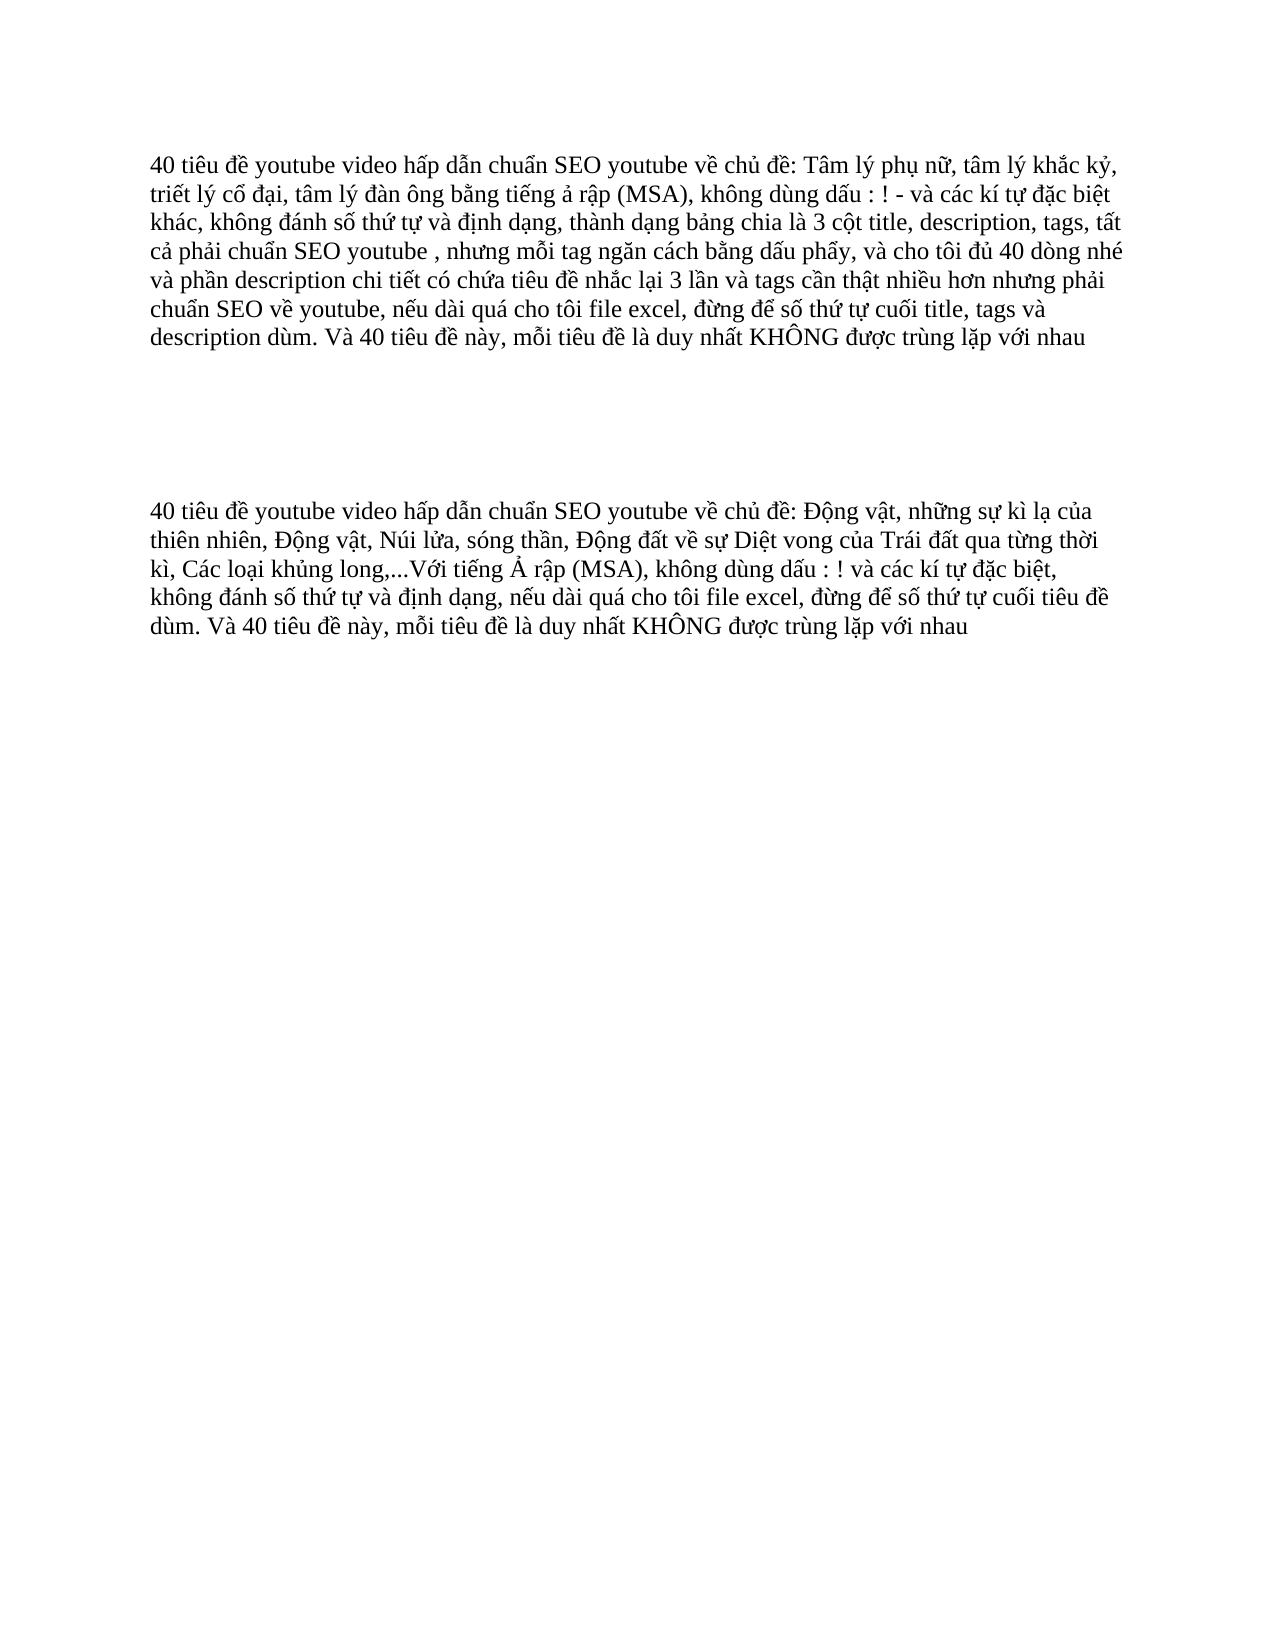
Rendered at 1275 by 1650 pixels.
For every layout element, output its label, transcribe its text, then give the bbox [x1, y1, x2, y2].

text 40 tiêu đề youtube video hấp dẫn chuẩn SEO youtube về chủ đề: Động vật, những sự kì lạ của thiên nhiên, Động vật, Núi lửa, sóng thần, Động đất về sự Diệt vong của Trái đất qua từng thời kì, Các loại khủng long,...Với tiếng Ả rập (MSA), không dùng dấu : ! và các kí tự đặc biệt, không đánh số thứ tự và định dạng, nếu dài quá cho tôi file excel, đừng để số thứ tự cuối tiêu đề dùm. Và 40 tiêu đề này, mỗi tiêu đề là duy nhất KHÔNG được trùng lặp với nhau [150, 496, 1125, 640]
text 40 tiêu đề youtube video hấp dẫn chuẩn SEO youtube về chủ đề: Tâm lý phụ nữ, tâm lý khắc kỷ, triết lý cổ đại, tâm lý đàn ông bằng tiếng ả rập (MSA), không dùng dấu : ! - và các kí tự đặc biệt khác, không đánh số thứ tự và định dạng, thành dạng bảng chia là 3 cột title, description, tags, tất cả phải chuẩn SEO youtube , nhưng mỗi tag ngăn cách bằng dấu phẩy, và cho tôi đủ 40 dòng nhé và phần description chi tiết có chứa tiêu đề nhắc lại 3 lần và tags cần thật nhiều hơn nhưng phải chuẩn SEO về youtube, nếu dài quá cho tôi file excel, đừng để số thứ tự cuối title, tags và description dùm. Và 40 tiêu đề này, mỗi tiêu đề là duy nhất KHÔNG được trùng lặp với nhau [150, 150, 1125, 351]
